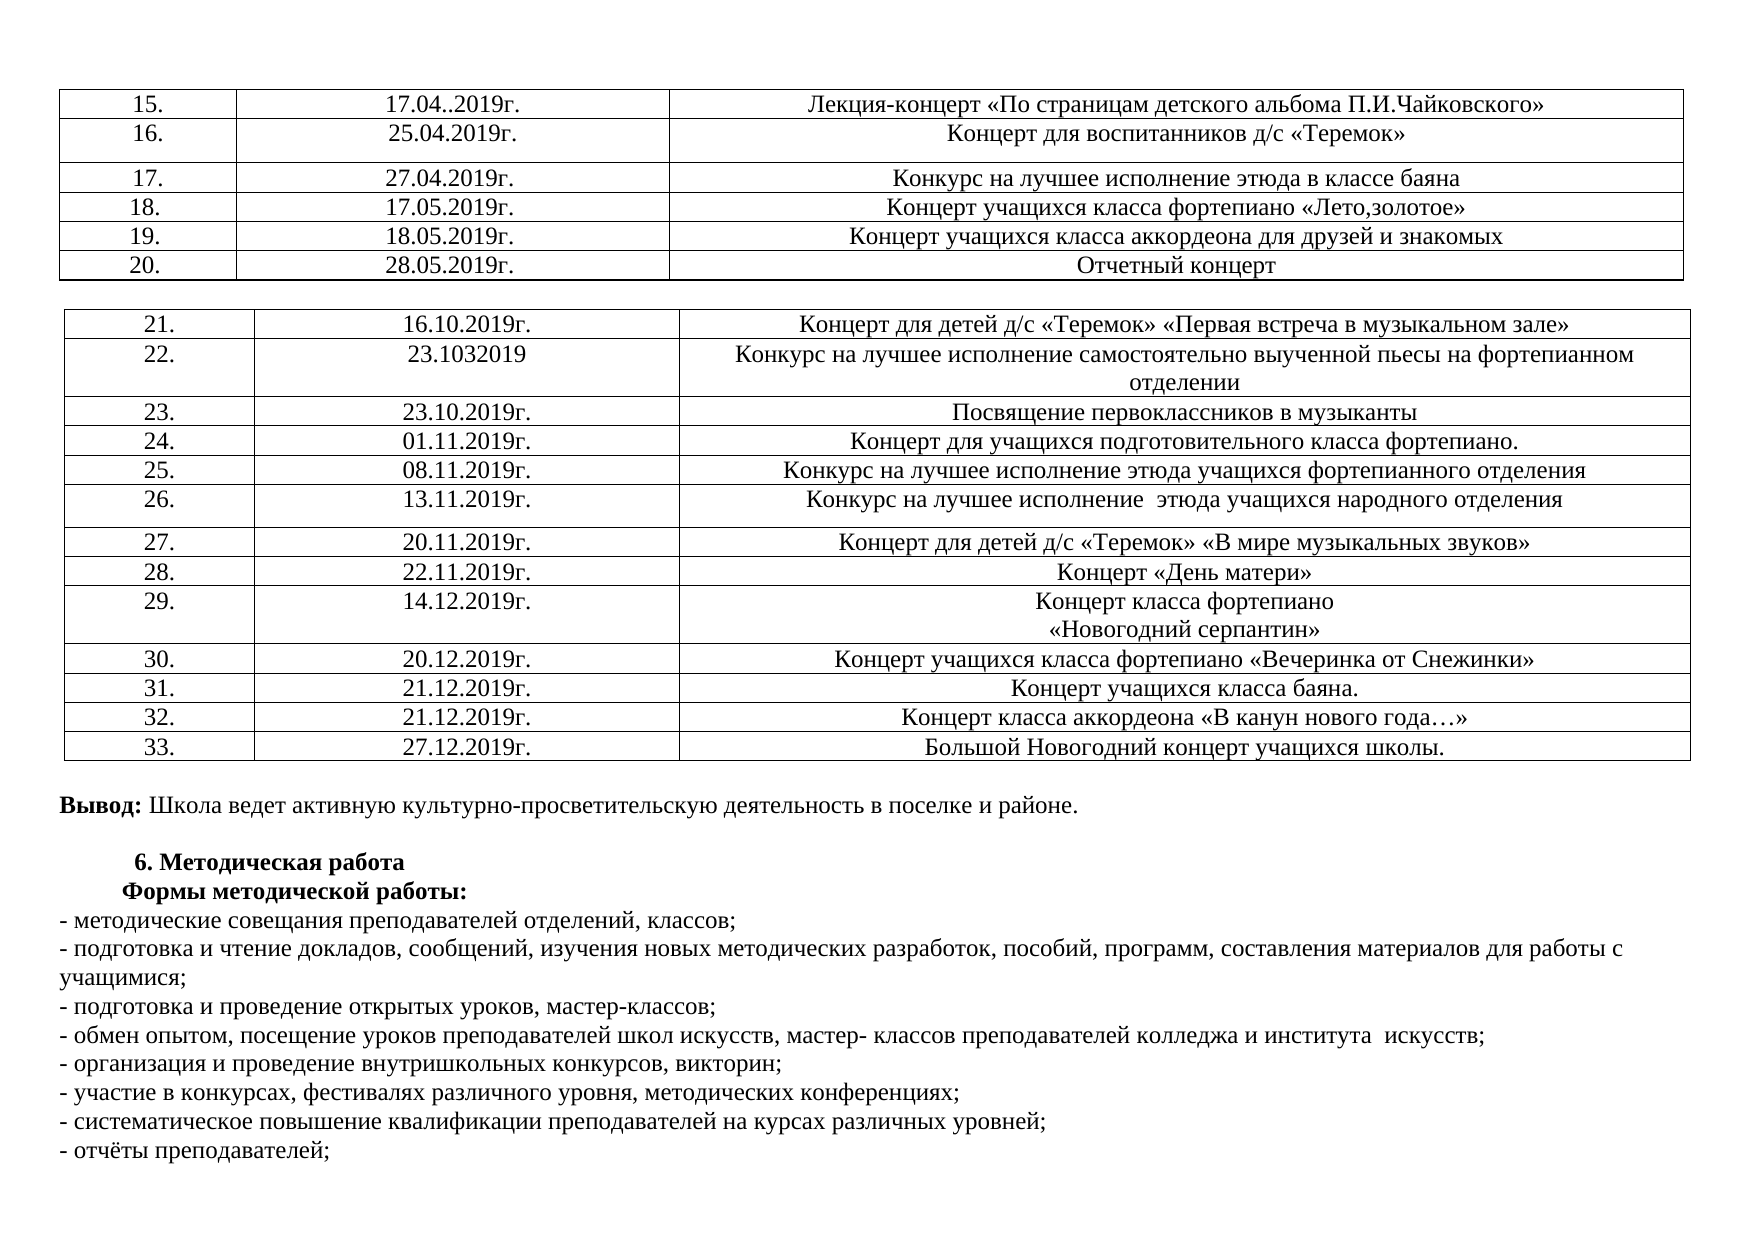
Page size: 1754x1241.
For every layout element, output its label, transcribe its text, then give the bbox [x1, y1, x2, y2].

table_cell Концерт учащихся класса аккордеона для друзей и знакомых [670, 222, 1683, 250]
text - подготовка и чтение докладов, сообщений, изучения новых методических разработок, пособий, программ, составления материалов для работы с учащимися; [59, 933, 1695, 991]
table_cell Концерт учащихся класса фортепиано «Вечеринка от Снежинки» [680, 644, 1690, 673]
table_cell 15. [60, 90, 236, 118]
table_cell 16. [60, 119, 236, 162]
table_cell 27. [65, 528, 254, 556]
table_cell 17.04..2019г. [237, 90, 669, 118]
table_cell 14.12.2019г. [255, 586, 679, 643]
table_cell Концерт учащихся класса фортепиано «Лето,золотое» [670, 193, 1683, 221]
table_cell Конкурс на лучшее исполнение этюда в классе баяна [670, 163, 1683, 192]
table_cell 22.11.2019г. [255, 557, 679, 585]
text - обмен опытом, посещение уроков преподавателей школ искусств, мастер- классов преподавателей колледжа и института искусств; [59, 1020, 1695, 1048]
table_cell Конкурс на лучшее исполнение этюда учащихся народного отделения [680, 485, 1690, 527]
text - отчёты преподавателей; [59, 1135, 1695, 1163]
table_header 21. [65, 310, 254, 338]
table_cell 25. [65, 456, 254, 484]
table_cell 19. [60, 222, 236, 250]
table_cell 27.04.2019г. [237, 163, 669, 192]
table_cell 17. [60, 163, 236, 192]
text - организация и проведение внутришкольных конкурсов, викторин; [59, 1048, 1695, 1077]
text - подготовка и проведение открытых уроков, мастер-классов; [59, 991, 1695, 1020]
table_cell Концерт для учащихся подготовительного класса фортепиано. [680, 426, 1690, 455]
table_cell Лекция-концерт «По страницам детского альбома П.И.Чайковского» [670, 90, 1683, 118]
text Вывод: Школа ведет активную культурно-просветительскую деятельность в поселке и районе. [59, 790, 1695, 818]
table_cell 31. [65, 674, 254, 702]
text - методические совещания преподавателей отделений, классов; [59, 905, 1695, 933]
table_cell Конкурс на лучшее исполнение этюда учащихся фортепианного отделения [680, 456, 1690, 484]
text Формы методической работы: [59, 876, 1695, 905]
table_cell 27.12.2019г. [255, 732, 679, 760]
table_cell 23. [65, 397, 254, 425]
table_cell 26. [65, 485, 254, 527]
table_cell Концерт для воспитанников д/с «Теремок» [670, 119, 1683, 162]
table_cell 25.04.2019г. [237, 119, 669, 162]
table_cell Большой Новогодний концерт учащихся школы. [680, 732, 1690, 760]
table_cell 08.11.2019г. [255, 456, 679, 484]
table_cell 20.12.2019г. [255, 644, 679, 673]
table_cell 18. [60, 193, 236, 221]
table_cell Концерт класса аккордеона «В канун нового года…» [680, 703, 1690, 731]
table_cell 13.11.2019г. [255, 485, 679, 527]
table_cell Концерт учащихся класса баяна. [680, 674, 1690, 702]
table_cell Конкурс на лучшее исполнение самостоятельно выученной пьесы на фортепианном отделении [680, 339, 1690, 396]
table_cell 24. [65, 426, 254, 455]
table_cell 33. [65, 732, 254, 760]
table_header 16.10.2019г. [255, 310, 679, 338]
table_cell 22. [65, 339, 254, 396]
table_cell 29. [65, 586, 254, 643]
table_cell Концерт для детей д/с «Теремок» «В мире музыкальных звуков» [680, 528, 1690, 556]
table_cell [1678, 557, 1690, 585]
table_cell 01.11.2019г. [255, 426, 679, 455]
table_cell Отчетный концерт [670, 251, 1683, 279]
text - участие в конкурсах, фестивалях различного уровня, методических конференциях; [59, 1077, 1695, 1106]
table_cell 20. [60, 251, 236, 279]
text - систематическое повышение квалификации преподавателей на курсах различных уровней; [59, 1106, 1695, 1135]
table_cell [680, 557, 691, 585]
table_cell 21.12.2019г. [255, 674, 679, 702]
table_cell 23.10.2019г. [255, 397, 679, 425]
table_cell 17.05.2019г. [237, 193, 669, 221]
table_header Концерт для детей д/с «Теремок» «Первая встреча в музыкальном зале» [680, 310, 1690, 338]
table_cell 28. [65, 557, 254, 585]
text 6. Методическая работа [59, 847, 1695, 876]
table_cell 21.12.2019г. [255, 703, 679, 731]
table_cell Концерт класса фортепиано «Новогодний серпантин» [680, 586, 1690, 643]
table_cell 20.11.2019г. [255, 528, 679, 556]
table_cell 18.05.2019г. [237, 222, 669, 250]
table_cell 32. [65, 703, 254, 731]
table_cell 23.1032019 [255, 339, 679, 396]
table_cell Посвящение первоклассников в музыканты [680, 397, 1690, 425]
table_cell 30. [65, 644, 254, 673]
table_cell 28.05.2019г. [237, 251, 669, 279]
